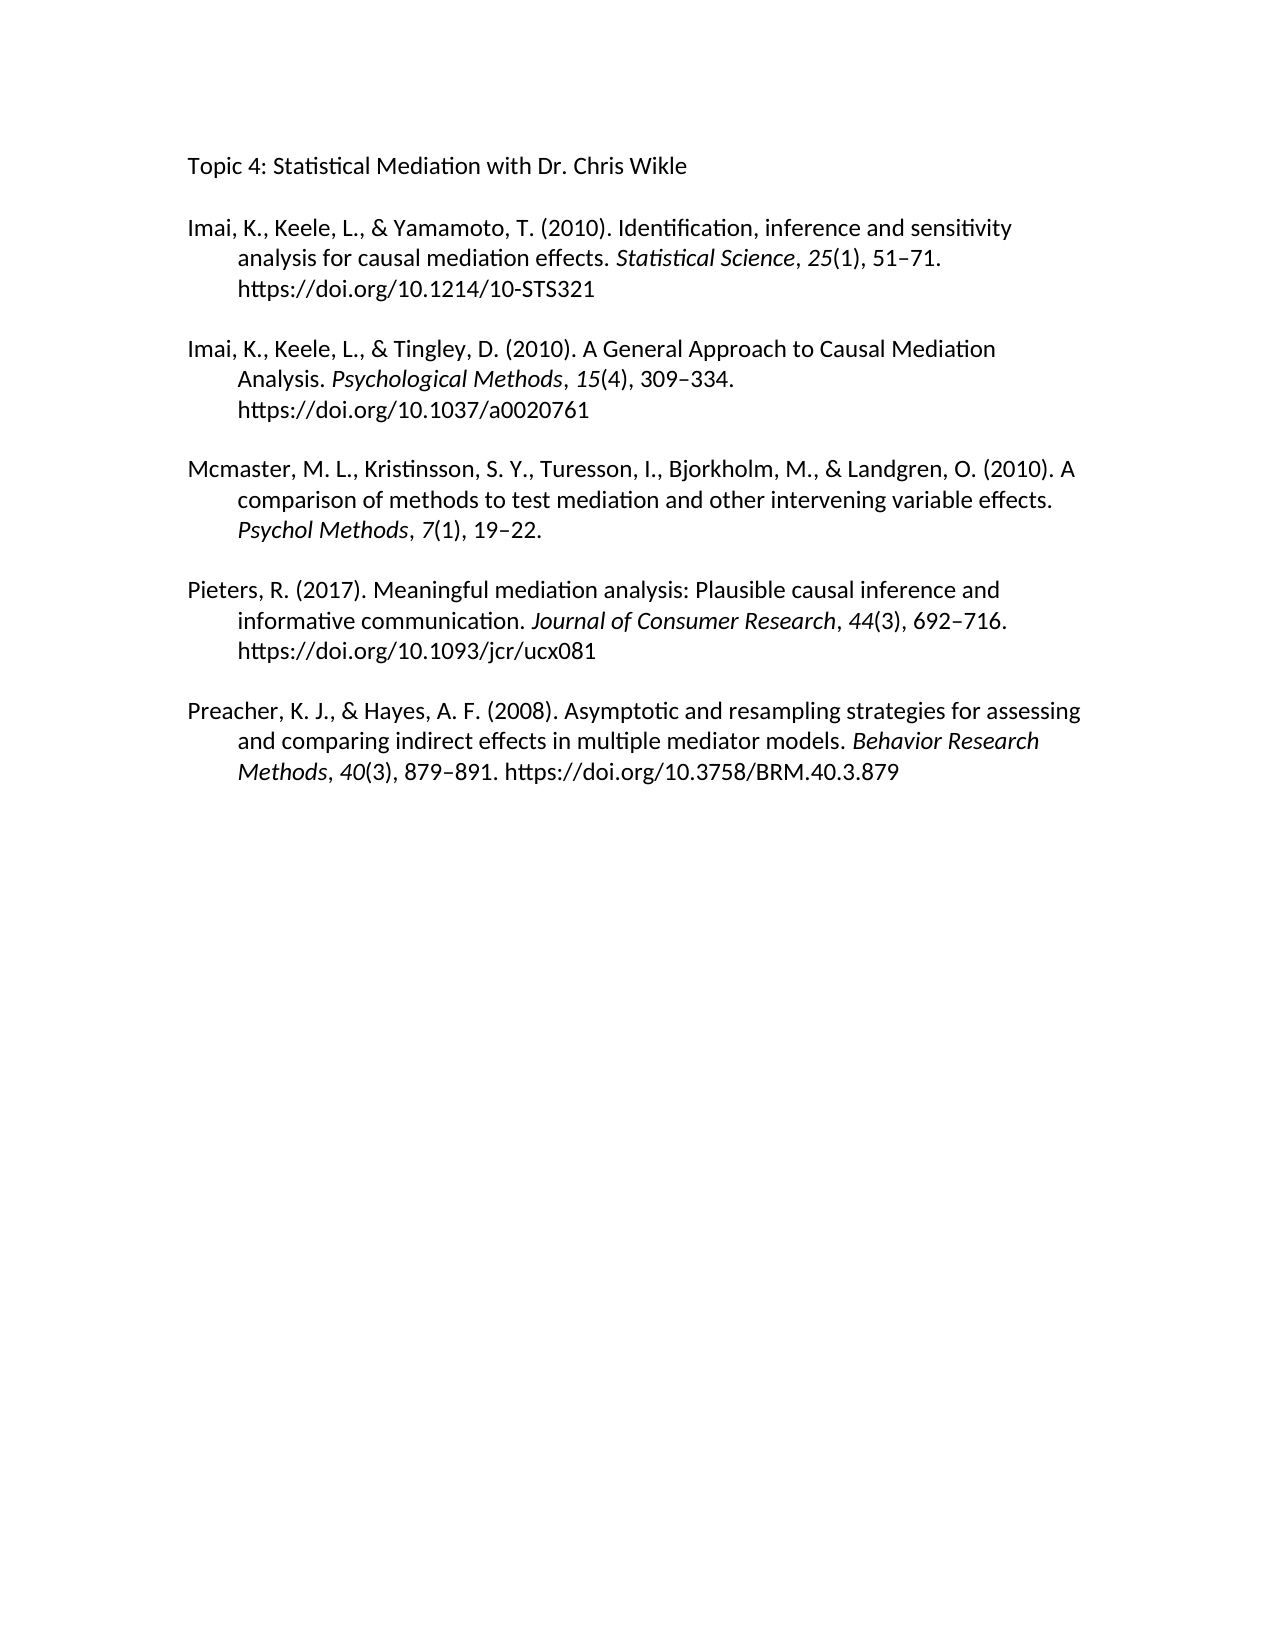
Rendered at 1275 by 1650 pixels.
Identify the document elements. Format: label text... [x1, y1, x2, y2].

text Mcmaster, M. L., Kristinsson, S. Y., Turesson, I., Bjorkholm, M., & Landgren, O. (2010). A comparison of methods to test mediation and other intervening variable effects. Psychol Methods, 7(1), 19–22. [187, 453, 1087, 545]
text Imai, K., Keele, L., & Yamamoto, T. (2010). Identification, inference and sensitivity analysis for causal mediation effects. Statistical Science, 25(1), 51–71. https://doi.org/10.1214/10-STS321 [187, 212, 1087, 304]
text Topic 4: Statistical Mediation with Dr. Chris Wikle [187, 150, 1087, 181]
text Pieters, R. (2017). Meaningful mediation analysis: Plausible causal inference and informative communication. Journal of Consumer Research, 44(3), 692–716. https://doi.org/10.1093/jcr/ucx081 [187, 574, 1087, 666]
text Imai, K., Keele, L., & Tingley, D. (2010). A General Approach to Causal Mediation Analysis. Psychological Methods, 15(4), 309–334. https://doi.org/10.1037/a0020761 [187, 333, 1087, 424]
text Preacher, K. J., & Hayes, A. F. (2008). Asymptotic and resampling strategies for assessing and comparing indirect effects in multiple mediator models. Behavior Research Methods, 40(3), 879–891. https://doi.org/10.3758/BRM.40.3.879 [187, 695, 1087, 787]
